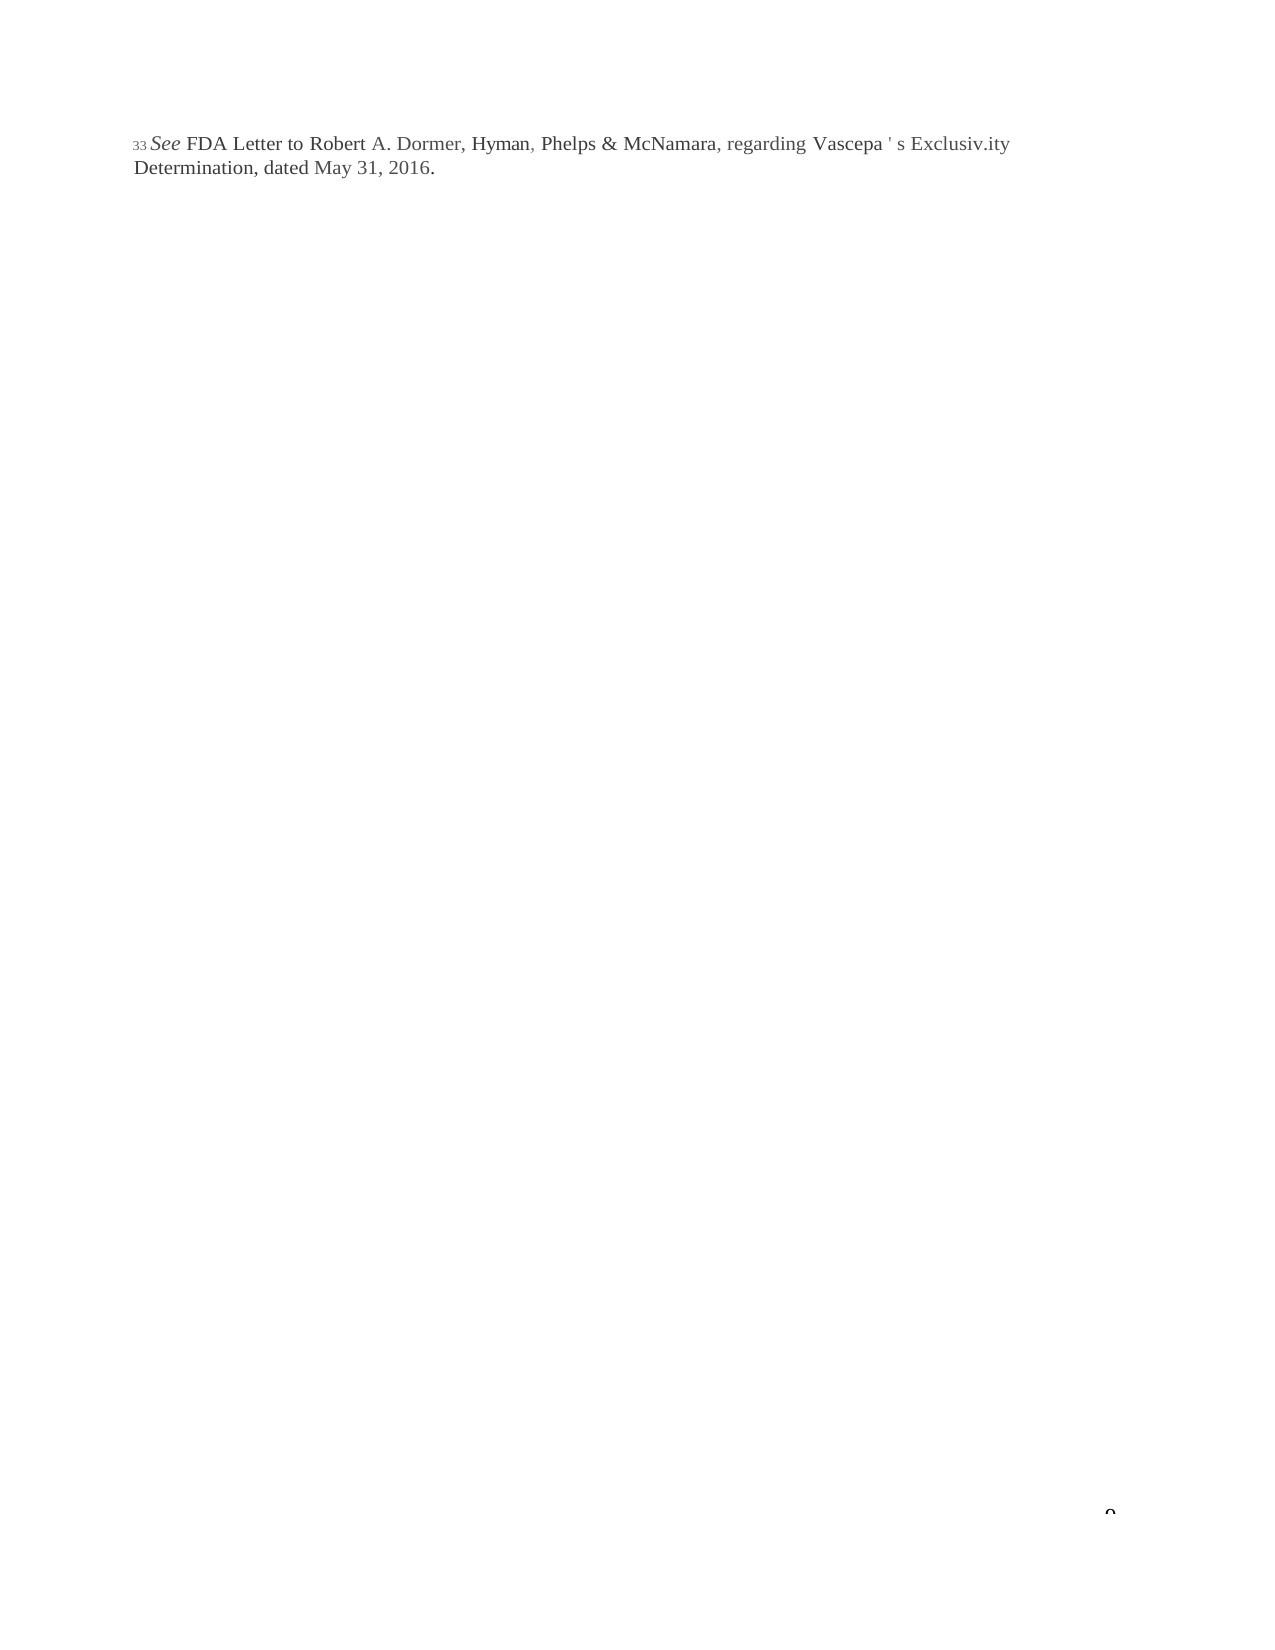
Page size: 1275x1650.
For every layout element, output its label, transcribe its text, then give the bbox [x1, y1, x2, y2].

text 33 See FDA Letter to Robert A. Dormer, Hyman, Phelps & McNamara, regarding Vascepa ' s Exclusiv.ity Determination, dated May 31, 2016. [132, 131, 1115, 179]
